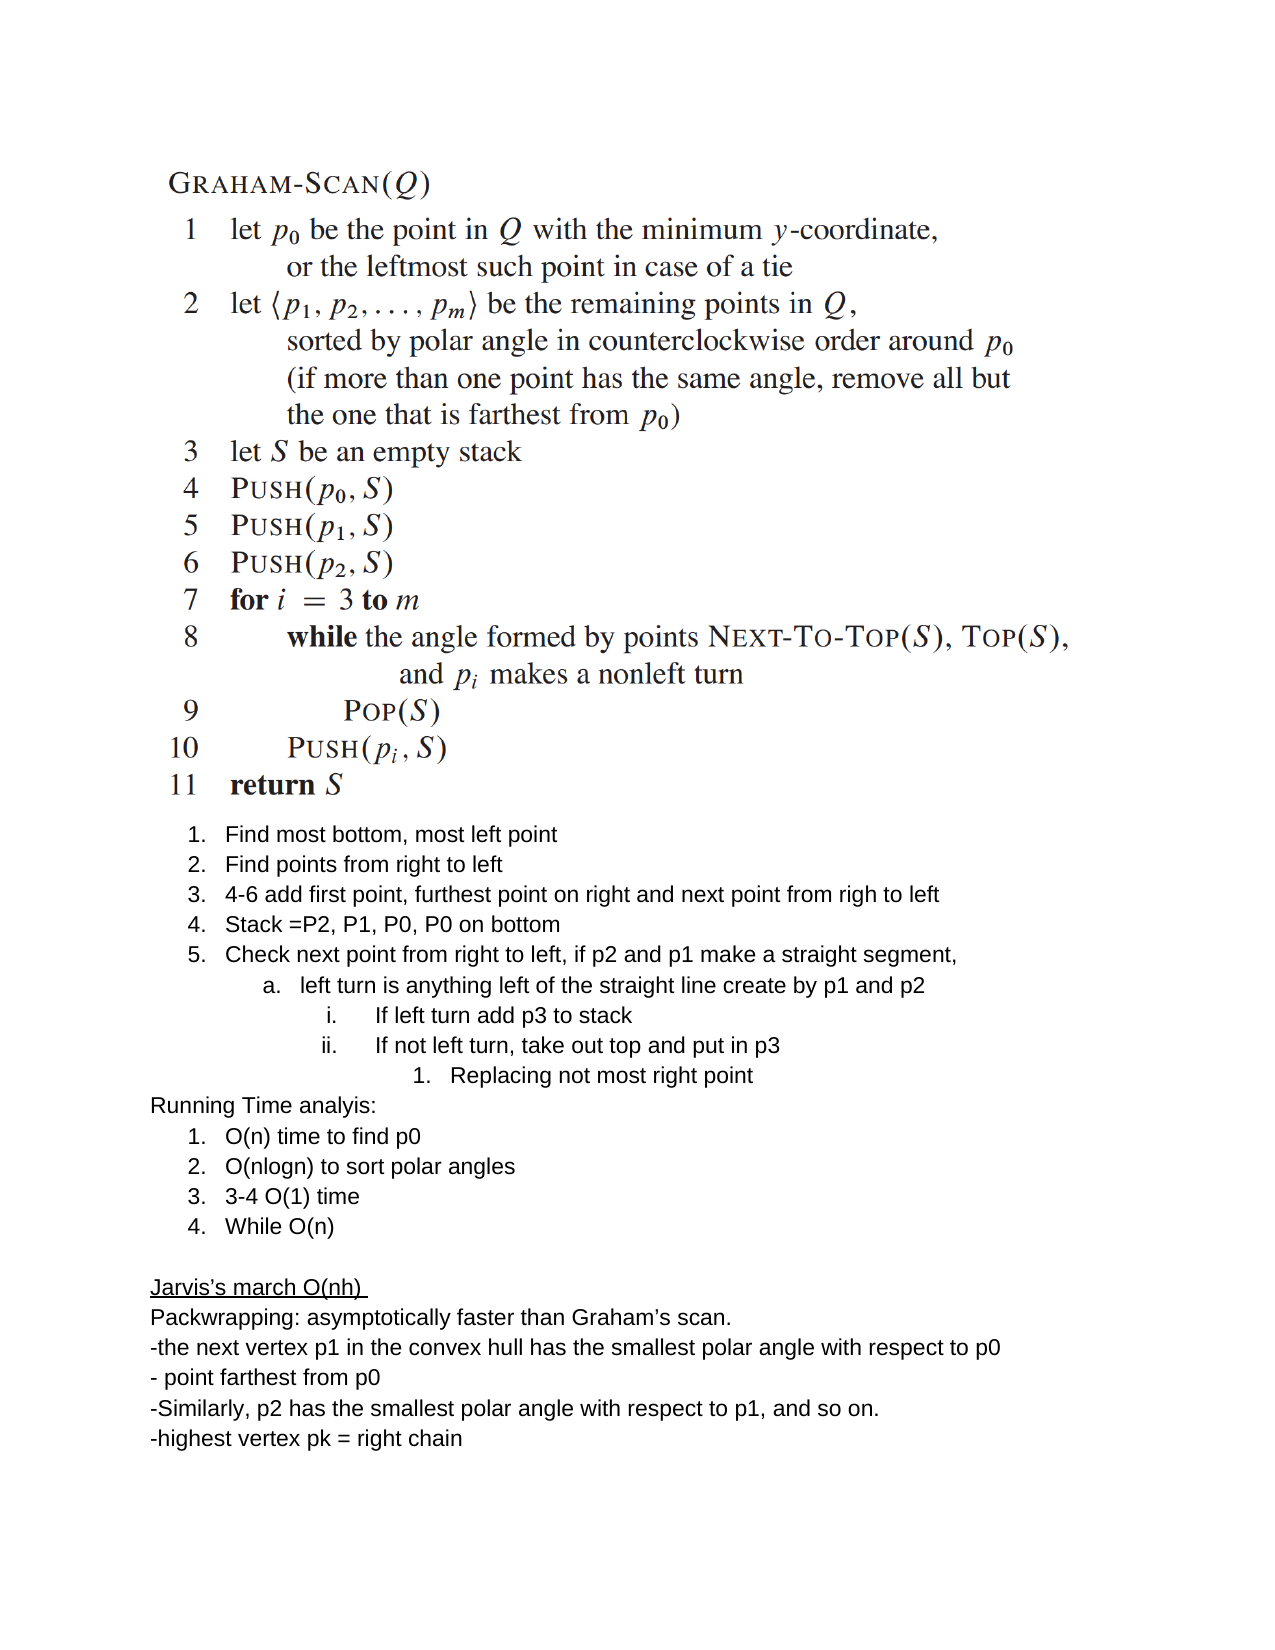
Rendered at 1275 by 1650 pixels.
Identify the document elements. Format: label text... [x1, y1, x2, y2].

list While O(n) [187, 1213, 1125, 1239]
list Replacing not most right point [412, 1062, 1125, 1088]
text -the next vertex p1 in the convex hull has the smallest polar angle with respect to p0 [150, 1334, 1125, 1360]
list O(n) time to find p0 [187, 1123, 1125, 1149]
picture [150, 150, 1125, 817]
list If not left turn, take out top and put in p3 [337, 1032, 1125, 1058]
text Running Time analyis: [150, 1092, 1125, 1119]
text - point farthest from p0 [150, 1364, 1125, 1391]
list Find points from right to left [187, 851, 1125, 877]
list Find most bottom, most left point [187, 821, 1125, 847]
list If left turn add p3 to stack [337, 1002, 1125, 1028]
list left turn is anything left of the straight line create by p1 and p2 [262, 972, 1125, 998]
text -highest vertex pk = right chain [150, 1425, 1125, 1451]
list Stack =P2, P1, P0, P0 on bottom [187, 911, 1125, 937]
text Jarvis’s march O(nh) [150, 1274, 1125, 1300]
text -Similarly, p2 has the smallest polar angle with respect to p1, and so on. [150, 1394, 1125, 1421]
list Check next point from right to left, if p2 and p1 make a straight segment, [187, 941, 1125, 968]
text Packwrapping: asymptotically faster than Graham’s scan. [150, 1304, 1125, 1330]
list 4-6 add first point, furthest point on right and next point from righ to left [187, 881, 1125, 907]
list 3-4 O(1) time [187, 1183, 1125, 1209]
list O(nlogn) to sort polar angles [187, 1153, 1125, 1179]
